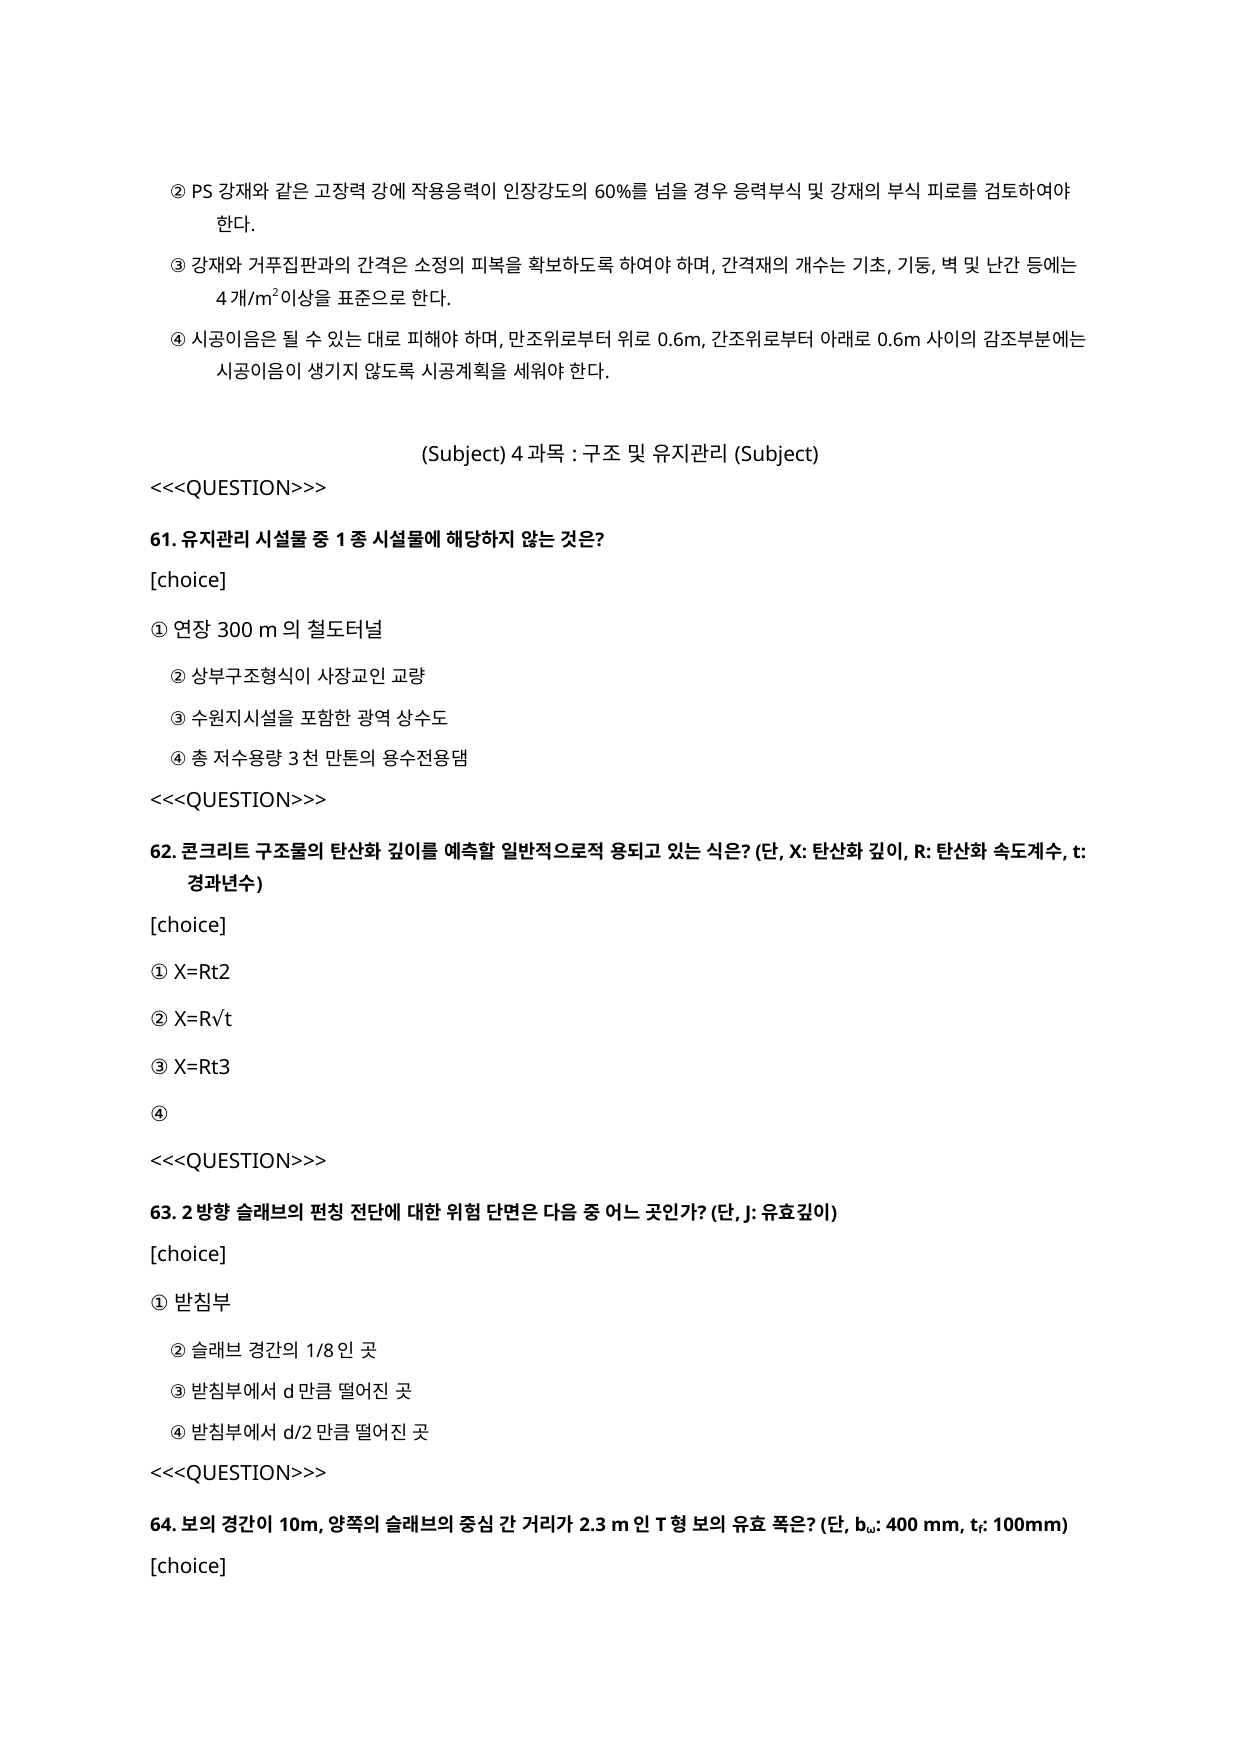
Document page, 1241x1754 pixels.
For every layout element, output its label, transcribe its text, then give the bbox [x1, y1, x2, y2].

text ④ 받침부에서 d/2만큼 떨어진 곳 [150, 1417, 1090, 1444]
text (Subject) 4과목 : 구조 및 유지관리 (Subject) [150, 437, 1090, 467]
text [choice] [150, 1551, 1090, 1579]
text ①연장 300 m의 철도터널 [150, 613, 1090, 643]
text ② PS 강재와 같은 고장력 강에 작용응력이 인장강도의 60%를 넘을 경우 응력부식 및 강재의 부식 피로를 검토하여야 한다. [150, 177, 1090, 237]
text <<<QUESTION>>> [150, 1146, 1090, 1175]
text ① X=Rt2 [150, 957, 1090, 986]
text <<<QUESTION>>> [150, 473, 1090, 502]
text <<<QUESTION>>> [150, 785, 1090, 813]
text ④ 총 저수용량 3천 만톤의 용수전용댐 [150, 744, 1090, 771]
text 62. 콘크리트 구조물의 탄산화 깊이를 예측할 일반적으로적 용되고 있는 식은? (단, X: 탄산화 깊이, R: 탄산화 속도계수, t: 경과년수) [150, 836, 1090, 896]
text 64. 보의 경간이 10m, 양쪽의 슬래브의 중심 간 거리가 2.3 m인 T형 보의 유효 폭은? (단, bω: 400 mm, tf: 100mm) [150, 1510, 1090, 1537]
text <<<QUESTION>>> [150, 1458, 1090, 1487]
text ② 상부구조형식이 사장교인 교량 [150, 662, 1090, 689]
text ③ 강재와 거푸집판과의 간격은 소정의 피복을 확보하도록 하여야 하며, 간격재의 개수는 기초, 기둥, 벽 및 난간 등에는 4개/m2이상을 표준으로 한다. [150, 251, 1090, 311]
text ① 받침부 [150, 1286, 1090, 1316]
text [choice] [150, 910, 1090, 938]
text [choice] [150, 1239, 1090, 1267]
text ② X=R√t [150, 1004, 1090, 1033]
text ③ X=Rt3 [150, 1052, 1090, 1080]
text ③ 수원지시설을 포함한 광역 상수도 [150, 703, 1090, 730]
text ③ 받침부에서 d만큼 떨어진 곳 [150, 1376, 1090, 1404]
text ④ [150, 1099, 1090, 1128]
text [choice] [150, 566, 1090, 594]
text ② 슬래브 경간의 1/8인 곳 [150, 1336, 1090, 1363]
text ④ 시공이음은 될 수 있는 대로 피해야 하며, 만조위로부터 위로 0.6m, 간조위로부터 아래로 0.6m 사이의 감조부분에는 시공이음이 생기지 않도록 시공계획을 세워야 한다. [150, 324, 1090, 384]
text 63. 2방향 슬래브의 펀칭 전단에 대한 위험 단면은 다음 중 어느 곳인가? (단, J: 유효깊이) [150, 1198, 1090, 1225]
text 61. 유지관리 시설물 중 1종 시설물에 해당하지 않는 것은? [150, 524, 1090, 552]
